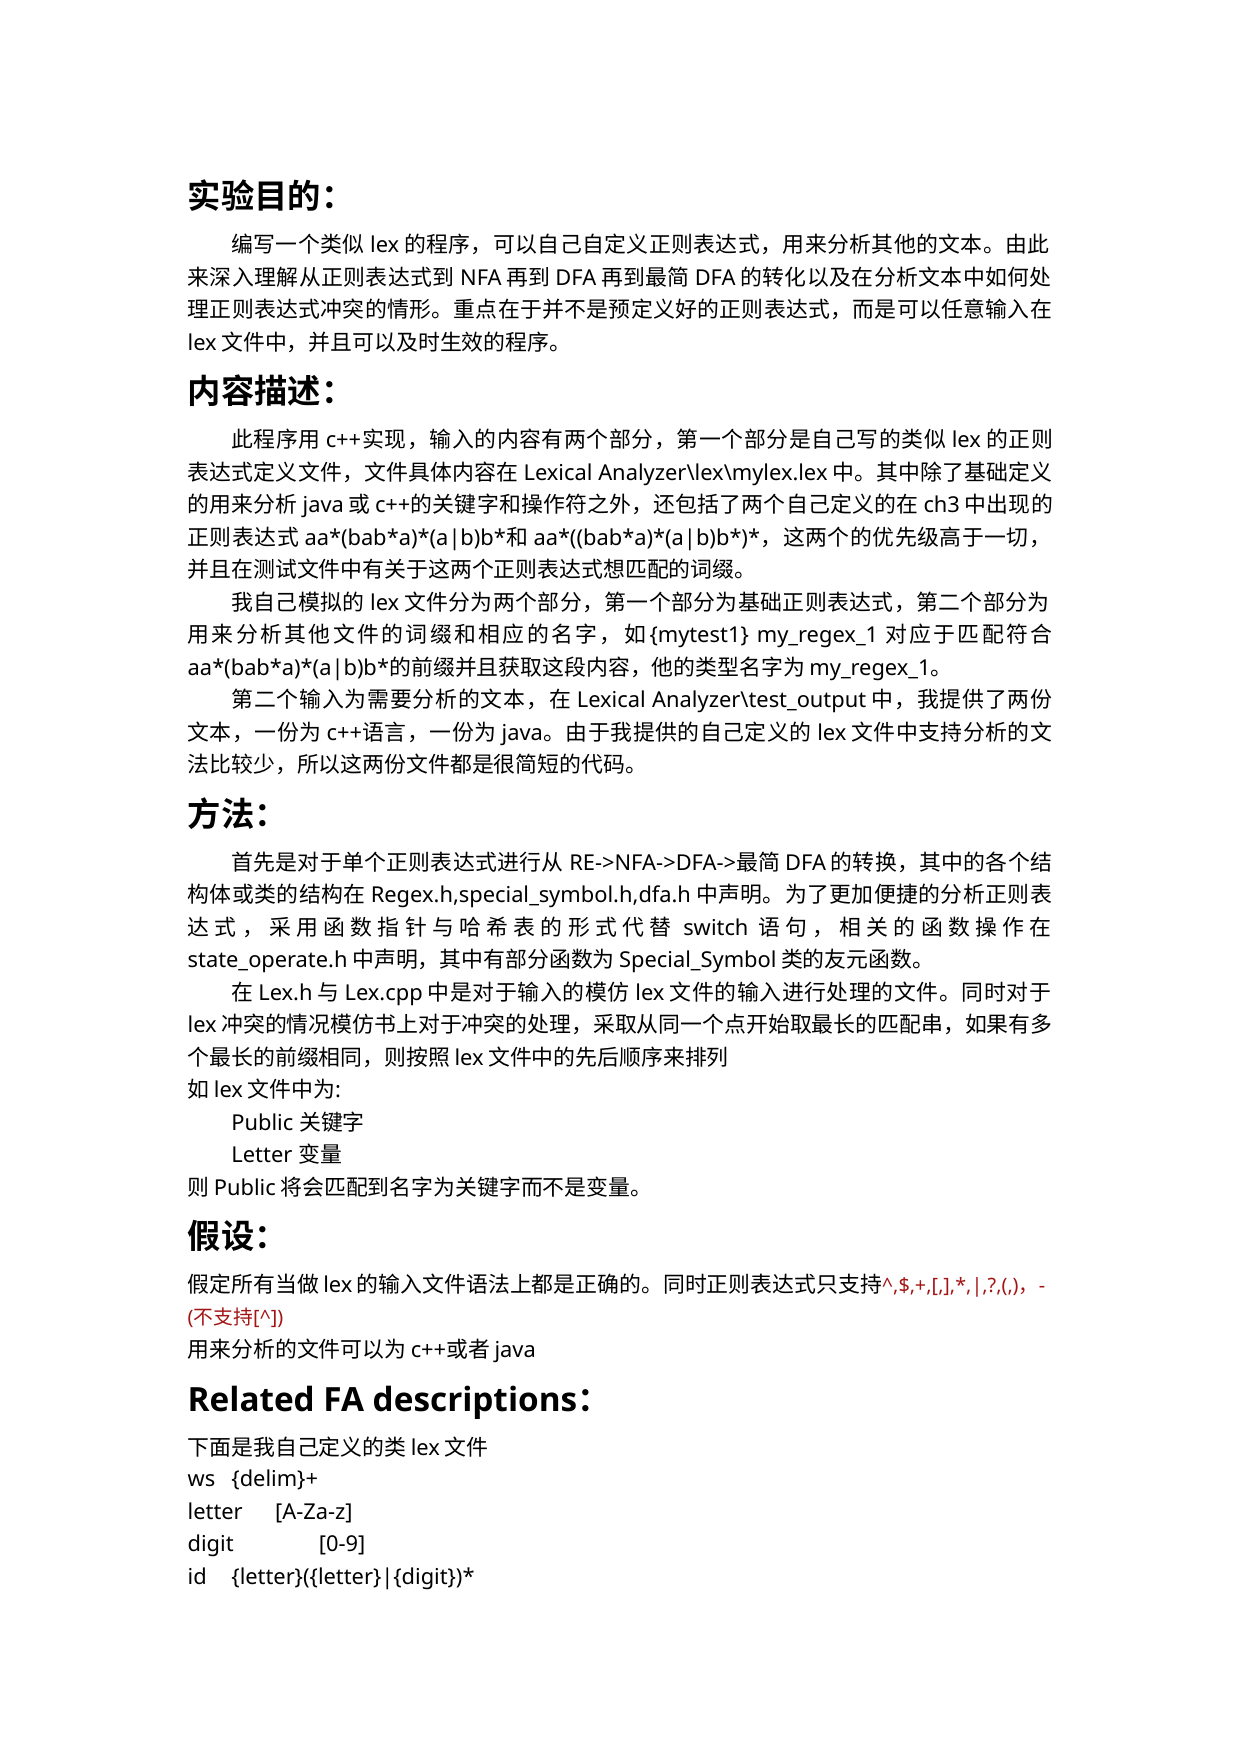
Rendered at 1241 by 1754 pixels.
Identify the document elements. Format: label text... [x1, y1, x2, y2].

text 实验目的： [187, 162, 1053, 227]
text 首先是对于单个正则表达式进行从RE->NFA->DFA->最简DFA的转换，其中的各个结构体或类的结构在Regex.h,special_symbol.h,dfa.h中声明。为了更加便捷的分析正则表达式，采用函数指针与哈希表的形式代替switch语句，相关的函数操作在state_operate.h中声明，其中有部分函数为Special_Symbol类的友元函数。 [187, 844, 1053, 974]
text 内容描述： [187, 357, 1053, 422]
text 我自己模拟的lex文件分为两个部分，第一个部分为基础正则表达式，第二个部分为用来分析其他文件的词缀和相应的名字，如{mytest1} my_regex_1对应于匹配符合aa*(bab*a)*(a|b)b*的前缀并且获取这段内容，他的类型名字为my_regex_1。 [187, 584, 1053, 682]
text 编写一个类似lex的程序，可以自己自定义正则表达式，用来分析其他的文本。由此来深入理解从正则表达式到NFA再到DFA再到最简DFA的转化以及在分析文本中如何处理正则表达式冲突的情形。重点在于并不是预定义好的正则表达式，而是可以任意输入在lex文件中，并且可以及时生效的程序。 [187, 227, 1053, 357]
text 下面是我自己定义的类lex文件 [187, 1429, 1053, 1462]
text 假定所有当做lex的输入文件语法上都是正确的。同时正则表达式只支持^,$,+,[,],*,|,?,(,)，-(不支持[^]) [187, 1267, 1053, 1332]
text Related FA descriptions： [187, 1364, 1053, 1429]
text 此程序用c++实现，输入的内容有两个部分，第一个部分是自己写的类似lex的正则表达式定义文件，文件具体内容在Lexical Analyzer\lex\mylex.lex中。其中除了基础定义的用来分析java或c++的关键字和操作符之外，还包括了两个自己定义的在ch3中出现的正则表达式aa*(bab*a)*(a|b)b*和aa*((bab*a)*(a|b)b*)*，这两个的优先级高于一切，并且在测试文件中有关于这两个正则表达式想匹配的词缀。 [187, 422, 1053, 584]
text 方法： [187, 779, 1053, 844]
text 在Lex.h与Lex.cpp中是对于输入的模仿lex文件的输入进行处理的文件。同时对于lex冲突的情况模仿书上对于冲突的处理，采取从同一个点开始取最长的匹配串，如果有多个最长的前缀相同，则按照lex文件中的先后顺序来排列 [187, 974, 1053, 1072]
text Public 关键字 [187, 1104, 1053, 1137]
text 假设： [187, 1202, 1053, 1267]
text 如lex文件中为: [187, 1072, 1053, 1104]
text digit [0-9] [187, 1527, 1053, 1559]
text 第二个输入为需要分析的文本，在Lexical Analyzer\test_output中，我提供了两份文本，一份为c++语言，一份为java。由于我提供的自己定义的lex文件中支持分析的文法比较少，所以这两份文件都是很简短的代码。 [187, 682, 1053, 779]
text 则Public将会匹配到名字为关键字而不是变量。 [187, 1169, 1053, 1202]
text Letter 变量 [187, 1137, 1053, 1169]
text id {letter}({letter}|{digit})* [187, 1559, 1053, 1592]
text ws {delim}+ [187, 1462, 1053, 1494]
text letter [A-Za-z] [187, 1494, 1053, 1527]
text 用来分析的文件可以为c++或者java [187, 1332, 1053, 1364]
